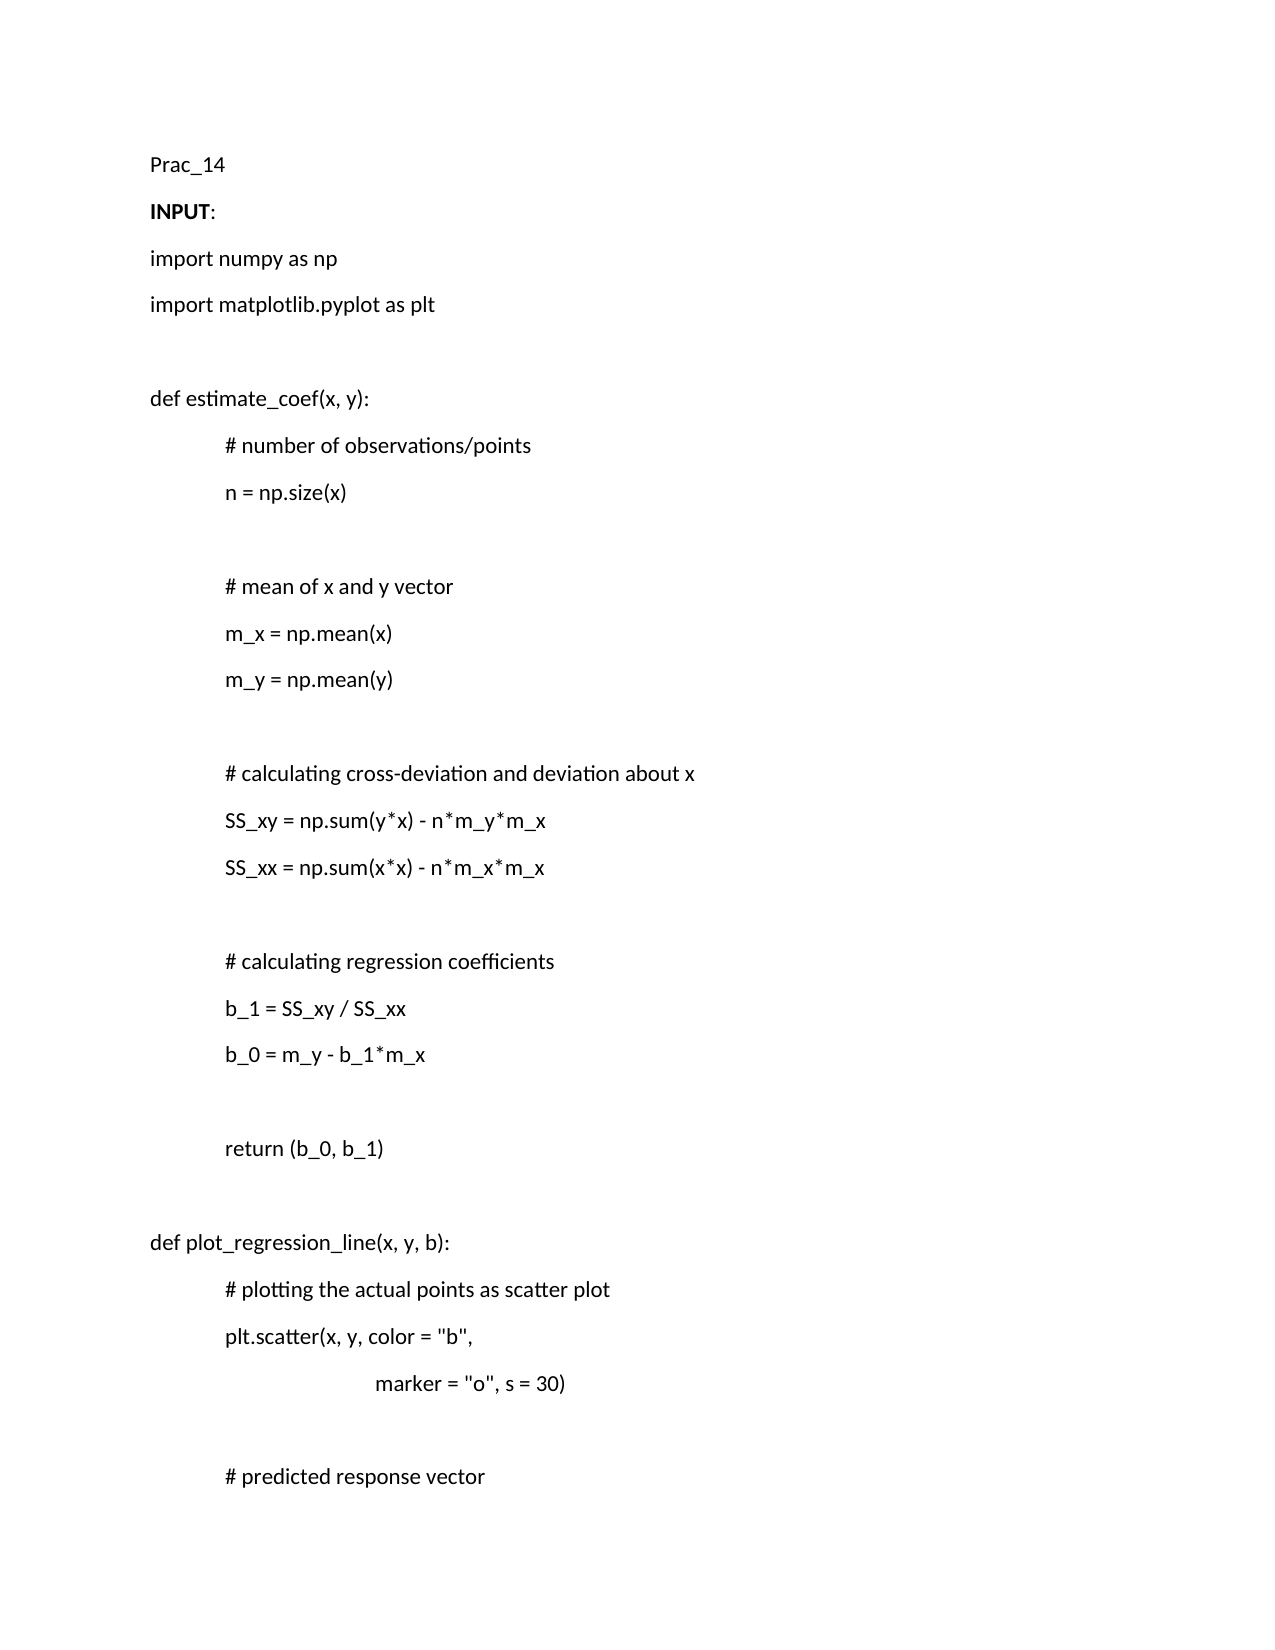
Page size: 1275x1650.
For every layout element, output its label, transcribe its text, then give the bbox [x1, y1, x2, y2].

text # predicted response vector [150, 1462, 1125, 1491]
text # plotting the actual points as scatter plot [150, 1275, 1125, 1303]
text def plot_regression_line(x, y, b): [150, 1228, 1125, 1256]
text plt.scatter(x, y, color = "b", [150, 1322, 1125, 1350]
text # number of observations/points [150, 431, 1125, 459]
text SS_xy = np.sum(y*x) - n*m_y*m_x [150, 806, 1125, 834]
text b_1 = SS_xy / SS_xx [150, 994, 1125, 1022]
text SS_xx = np.sum(x*x) - n*m_x*m_x [150, 853, 1125, 881]
text # calculating cross-deviation and deviation about x [150, 759, 1125, 787]
text # mean of x and y vector [150, 572, 1125, 600]
text def estimate_coef(x, y): [150, 384, 1125, 412]
text import matplotlib.pyplot as plt [150, 291, 1125, 319]
text n = np.size(x) [150, 478, 1125, 506]
text m_x = np.mean(x) [150, 619, 1125, 647]
text Prac_14 [150, 150, 1125, 178]
text # calculating regression coefficients [150, 947, 1125, 975]
text m_y = np.mean(y) [150, 666, 1125, 694]
text INPUT: [150, 197, 1125, 225]
text marker = "o", s = 30) [150, 1369, 1125, 1397]
text import numpy as np [150, 244, 1125, 272]
text b_0 = m_y - b_1*m_x [150, 1041, 1125, 1069]
text return (b_0, b_1) [150, 1134, 1125, 1162]
